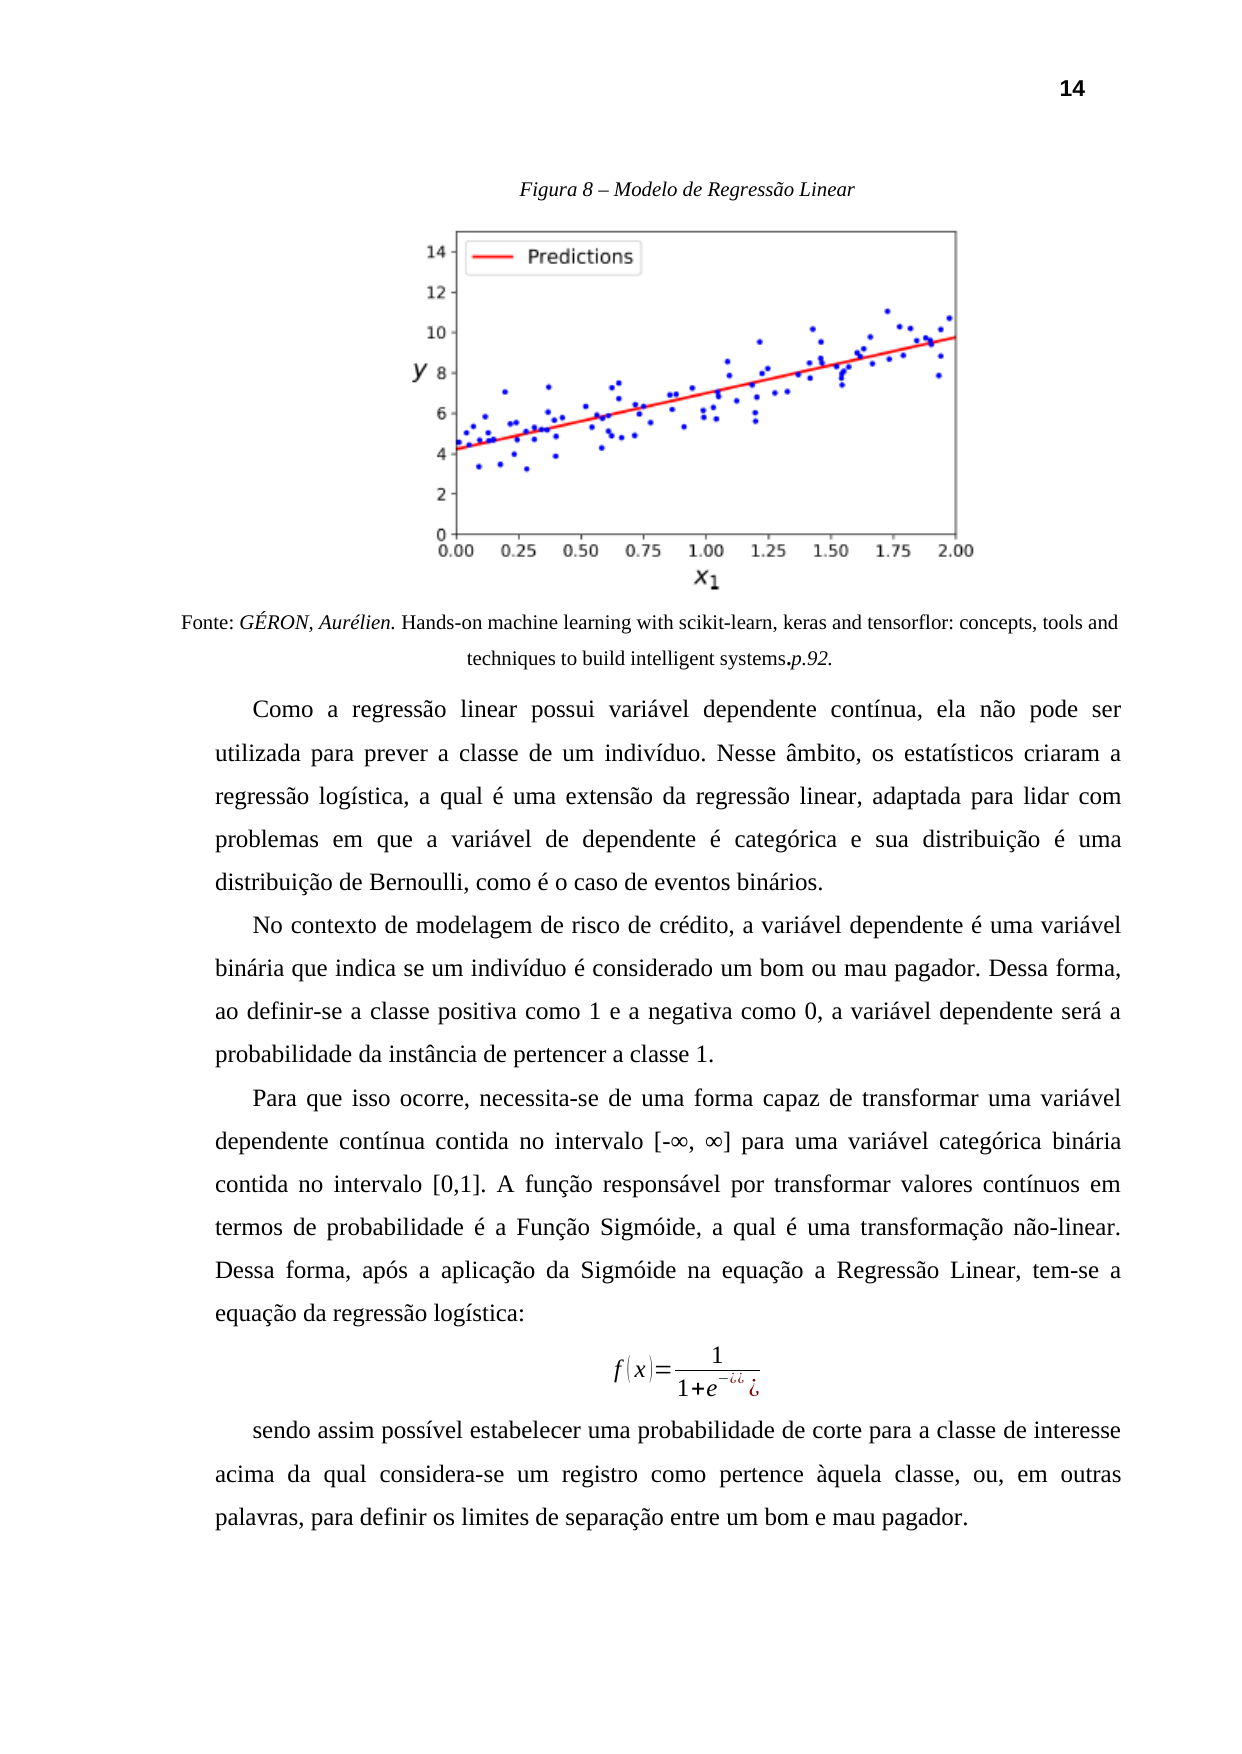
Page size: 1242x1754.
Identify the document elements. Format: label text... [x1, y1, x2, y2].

list No contexto de modelagem de risco de crédito, a variável dependente é uma variável binária que indica se um indivíduo é considerado um bom ou mau pagador. Dessa forma, ao definir-se a classe positiva como 1 e a negativa como 0, a variável dependente será a probabilidade da instância de pertencer a classe 1. [215, 910, 1122, 1068]
list Para que isso ocorre, necessita-se de uma forma capaz de transformar uma variável dependente contínua contida no intervalo [-∞, ∞] para uma variável categórica binária contida no intervalo [0,1]. A função responsável por transformar valores contínuos em termos de probabilidade é a Função Sigmóide, a qual é uma transformação não-linear. Dessa forma, após a aplicação da Sigmóide na equação a Regressão Linear, tem-se a equação da regressão logística: [215, 1083, 1122, 1327]
picture [372, 225, 1003, 596]
list Como a regressão linear possui variável dependente contínua, ela não pode ser utilizada para prever a classe de um indivíduo. Nesse âmbito, os estatísticos criaram a regressão logística, a qual é uma extensão da regressão linear, adaptada para lidar com problemas em que a variável de dependente é categórica e sua distribuição é uma distribuição de Bernoulli, como é o caso de eventos binários. [215, 694, 1122, 896]
text Fonte: GÉRON, Aurélien. Hands-on machine learning with scikit-learn, keras and tensorflor: concepts, tools and techniques to build intelligent systems.p.92. [177, 610, 1122, 670]
list sendo assim possível estabelecer uma probabilidade de corte para a classe de interesse acima da qual considera-se um registro como pertence àquela classe, ou, em outras palavras, para definir os limites de separação entre um bom e mau pagador. [215, 1416, 1122, 1531]
text Figura 8 – Modelo de Regressão Linear [177, 177, 1122, 201]
